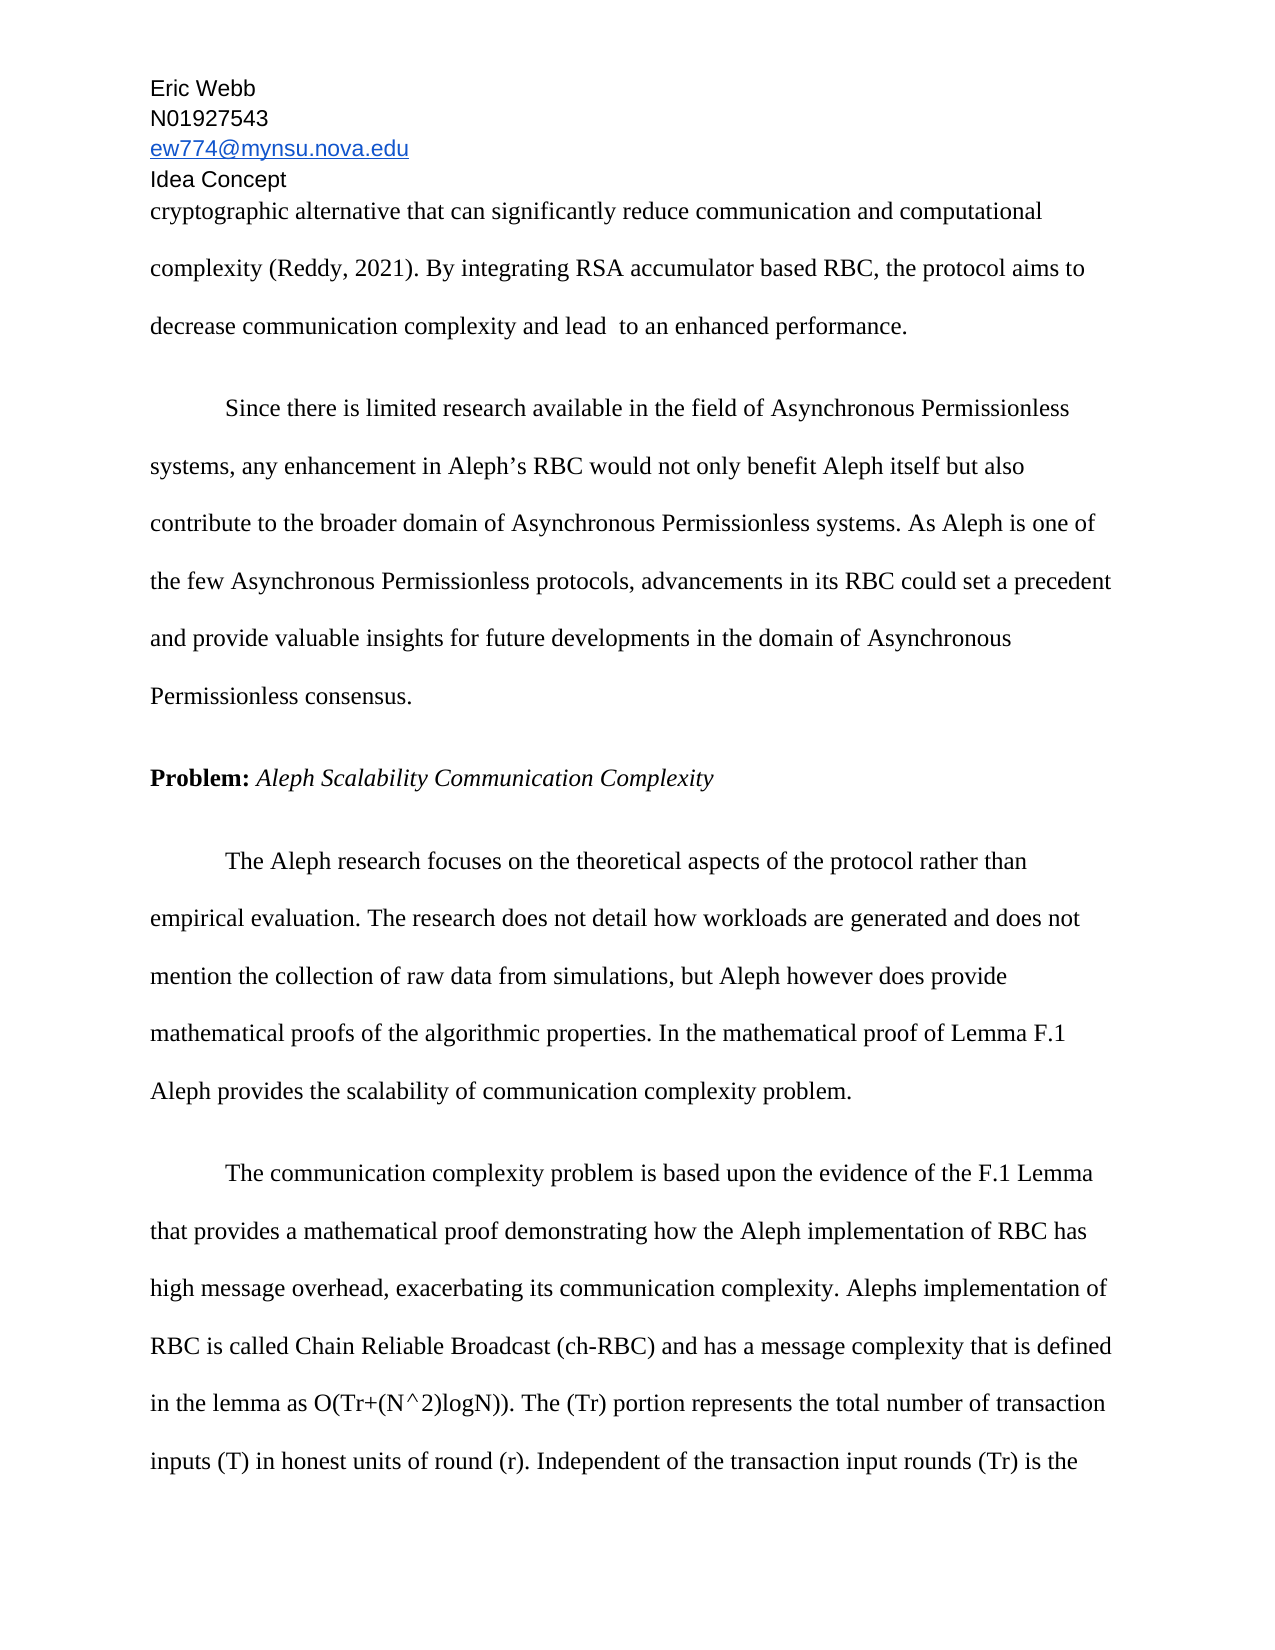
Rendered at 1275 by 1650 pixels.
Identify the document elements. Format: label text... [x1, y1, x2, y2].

text The Aleph research focuses on the theoretical aspects of the protocol rather than empirical evaluation. The research does not detail how workloads are generated and does not mention the collection of raw data from simulations, but Aleph however does provide mathematical proofs of the algorithmic properties. In the mathematical proof of Lemma F.1 Aleph provides the scalability of communication complexity problem. [150, 846, 1125, 1104]
text Since there is limited research available in the field of Asynchronous Permissionless systems, any enhancement in Aleph’s RBC would not only benefit Aleph itself but also contribute to the broader domain of Asynchronous Permissionless systems. As Aleph is one of the few Asynchronous Permissionless protocols, advancements in its RBC could set a precedent and provide valuable insights for future developments in the domain of Asynchronous Permissionless consensus. [150, 393, 1125, 709]
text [150, 1158, 1125, 1474]
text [150, 196, 1125, 339]
text Problem: Aleph Scalability Communication Complexity [150, 763, 1125, 792]
